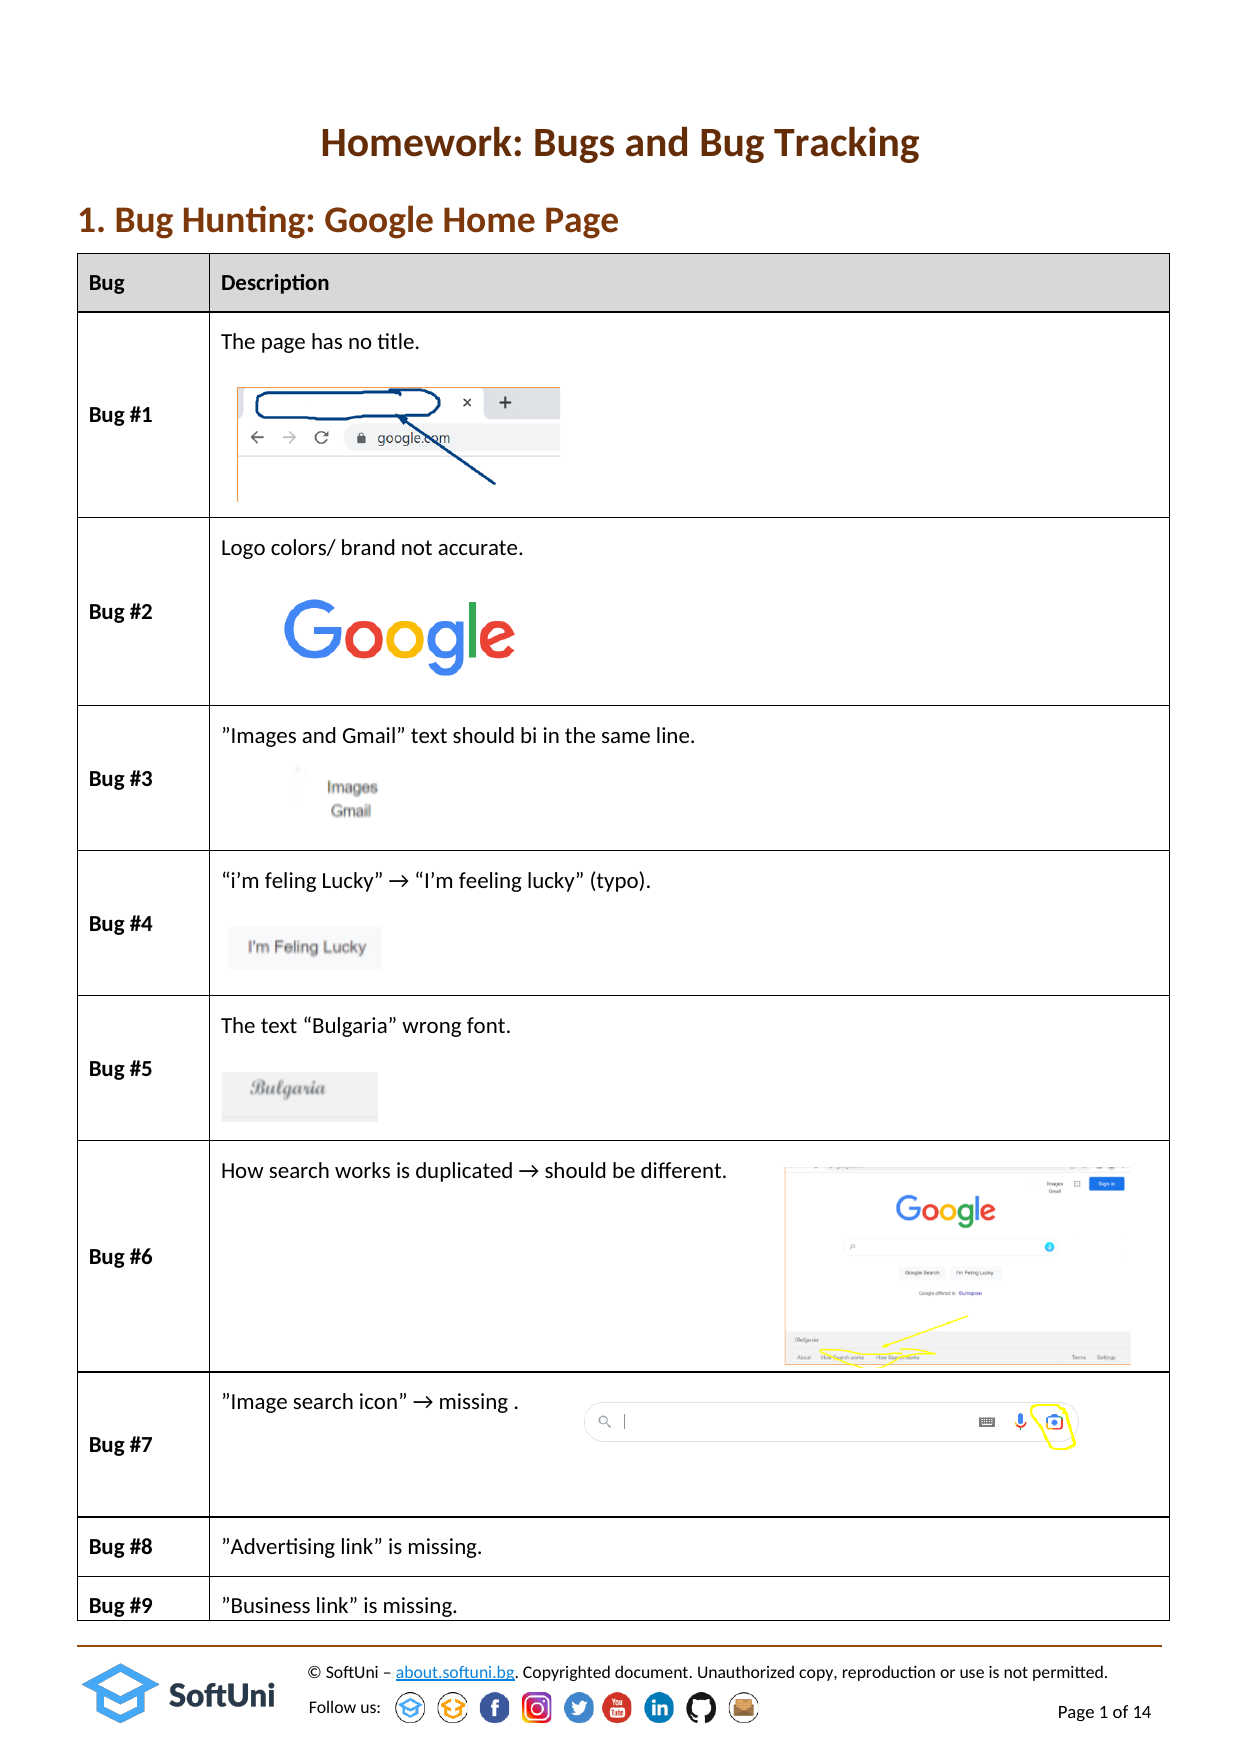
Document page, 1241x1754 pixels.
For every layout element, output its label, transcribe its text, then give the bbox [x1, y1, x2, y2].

picture [686, 1692, 716, 1723]
subtitle Bug Hunting: Google Home Page [77, 196, 1163, 241]
picture [220, 370, 561, 502]
picture [666, 1715, 674, 1723]
table_cell Bug #3 [78, 706, 209, 850]
table_cell Bug #9 [78, 1577, 209, 1619]
table_cell Bug #7 [78, 1373, 209, 1516]
table_cell Bug #6 [78, 1141, 209, 1371]
picture [289, 766, 412, 839]
table_header Bug [78, 254, 209, 311]
picture [574, 1386, 1099, 1461]
picture [224, 574, 586, 687]
picture [644, 1692, 654, 1702]
picture [395, 1692, 425, 1723]
picture [221, 1072, 378, 1122]
table_cell “i’m feling Lucky” → “I’m feeling lucky” (typo). [210, 851, 1169, 995]
subtitle Homework: Bugs and Bug Tracking [77, 116, 1163, 167]
table_cell Bug #5 [78, 996, 209, 1140]
table_cell How search works is duplicated → should be different. [210, 1141, 1169, 1371]
picture [602, 1692, 632, 1723]
picture [479, 1692, 510, 1723]
picture [564, 1692, 594, 1723]
table_cell Bug #1 [78, 313, 209, 517]
table_cell ”Advertising link” is missing. [210, 1518, 1169, 1576]
picture [522, 1692, 552, 1723]
table_cell Bug #4 [78, 851, 209, 995]
table_cell The page has no title. [210, 313, 1169, 517]
picture [227, 915, 382, 983]
table_cell The text “Bulgaria” wrong font. [210, 996, 1169, 1140]
picture [728, 1692, 759, 1723]
table_cell Bug #8 [78, 1518, 209, 1576]
picture [665, 1692, 674, 1701]
table_header Description [210, 254, 1169, 311]
picture [644, 1713, 652, 1723]
picture [658, 1705, 667, 1715]
table_cell ”Image search icon” → missing . [210, 1373, 1169, 1516]
picture [437, 1692, 468, 1723]
picture [782, 1167, 1131, 1368]
table_cell Logo colors/ brand not accurate. [210, 518, 1169, 705]
table_cell Bug #2 [78, 518, 209, 705]
picture [75, 1658, 281, 1729]
table_cell ”Images and Gmail” text should bi in the same line. [210, 706, 1169, 850]
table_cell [210, 1577, 1169, 1619]
